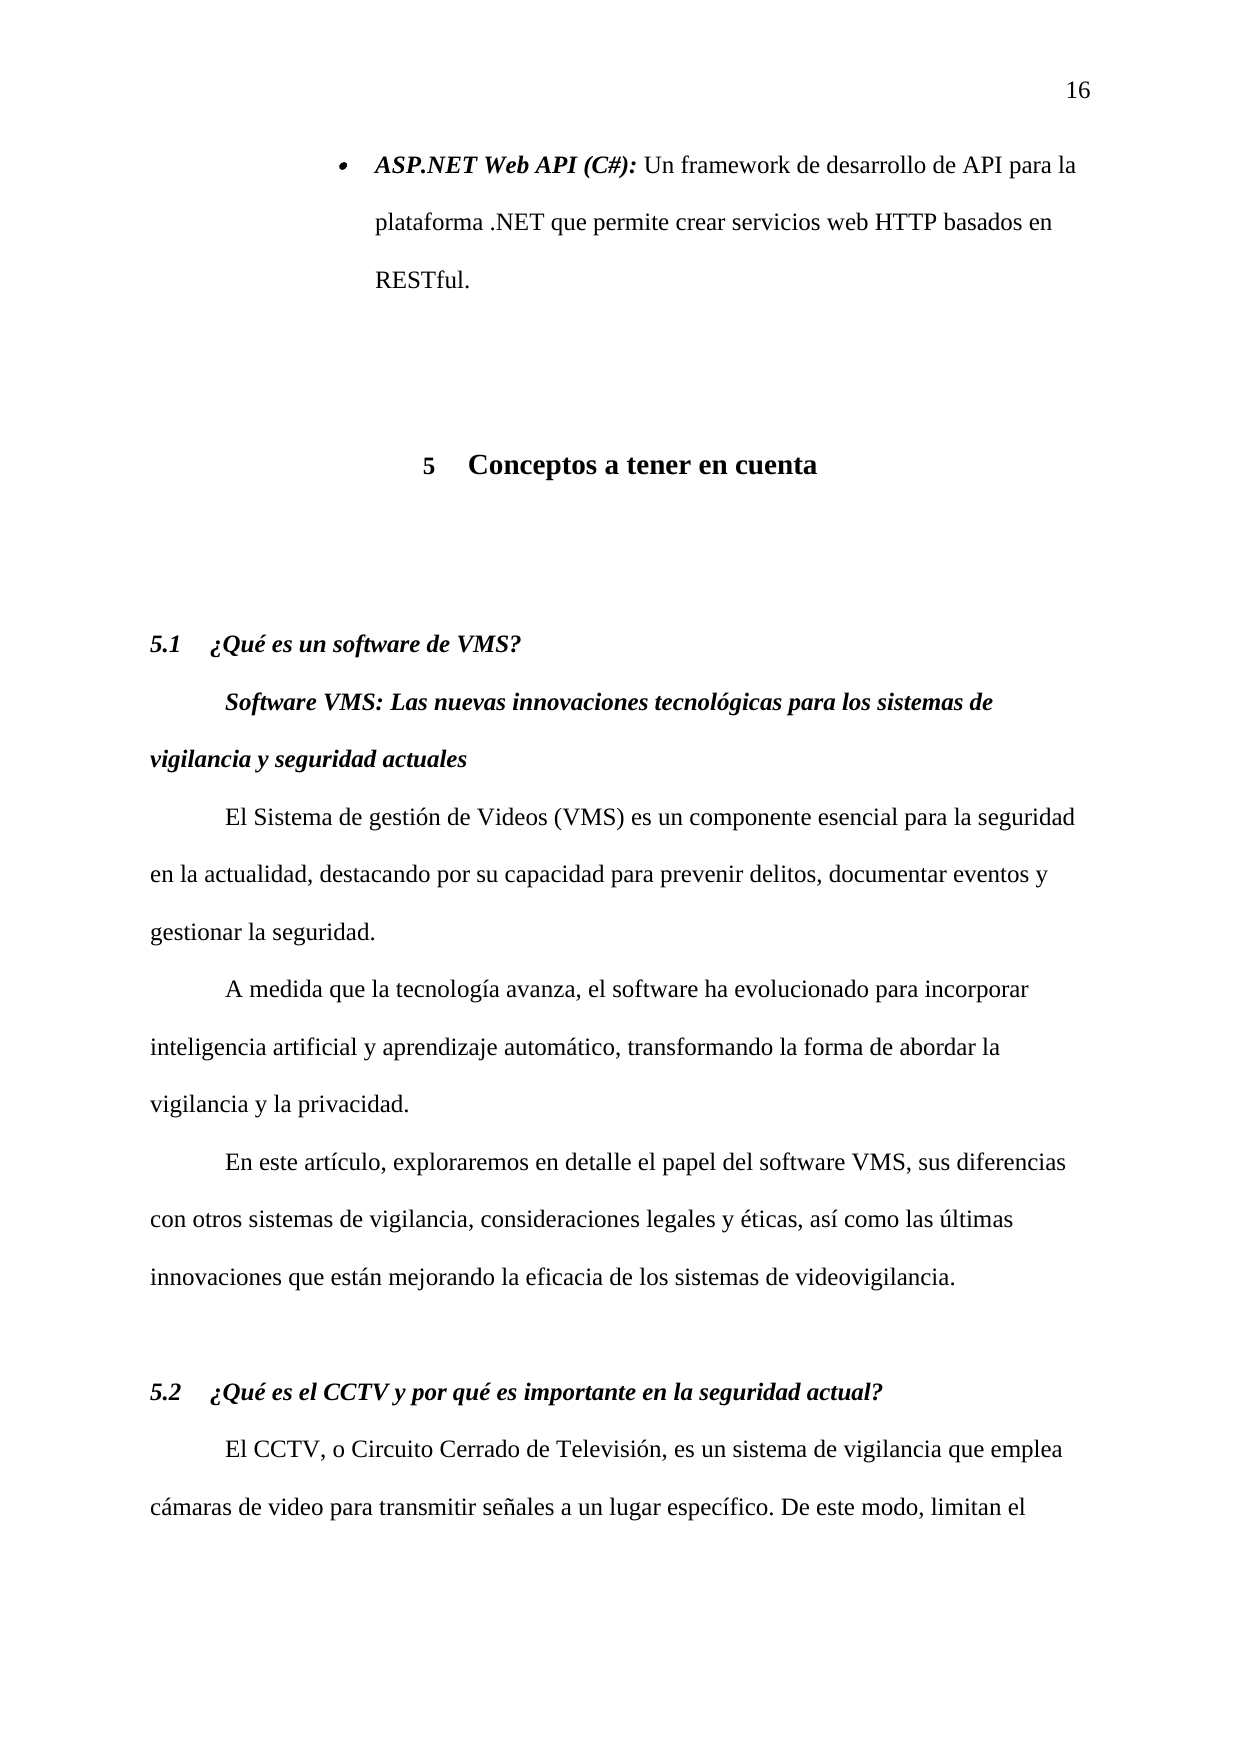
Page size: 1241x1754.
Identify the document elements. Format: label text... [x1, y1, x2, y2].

subtitle ¿Qué es un software de VMS? [150, 629, 1090, 658]
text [150, 1434, 1090, 1520]
subtitle Conceptos a tener en cuenta [150, 447, 1090, 481]
subtitle ¿Qué es el CCTV y por qué es importante en la seguridad actual? [150, 1377, 1090, 1405]
text Software VMS: Las nuevas innovaciones tecnológicas para los sistemas de vigilancia y seguridad actuales [150, 687, 1090, 773]
text En este artículo, exploraremos en detalle el papel del software VMS, sus diferencias con otros sistemas de vigilancia, consideraciones legales y éticas, así como las últimas innovaciones que están mejorando la eficacia de los sistemas de videovigilancia. [150, 1147, 1090, 1290]
text El Sistema de gestión de Videos (VMS) es un componente esencial para la seguridad en la actualidad, destacando por su capacidad para prevenir delitos, documentar eventos y gestionar la seguridad. [150, 802, 1090, 945]
text A medida que la tecnología avanza, el software ha evolucionado para incorporar inteligencia artificial y aprendizaje automático, transformando la forma de abordar la vigilancia y la privacidad. [150, 974, 1090, 1118]
list ASP.NET Web API (C#): Un framework de desarrollo de API para la plataforma .NET que permite crear servicios web HTTP basados en RESTful. [337, 150, 1090, 294]
